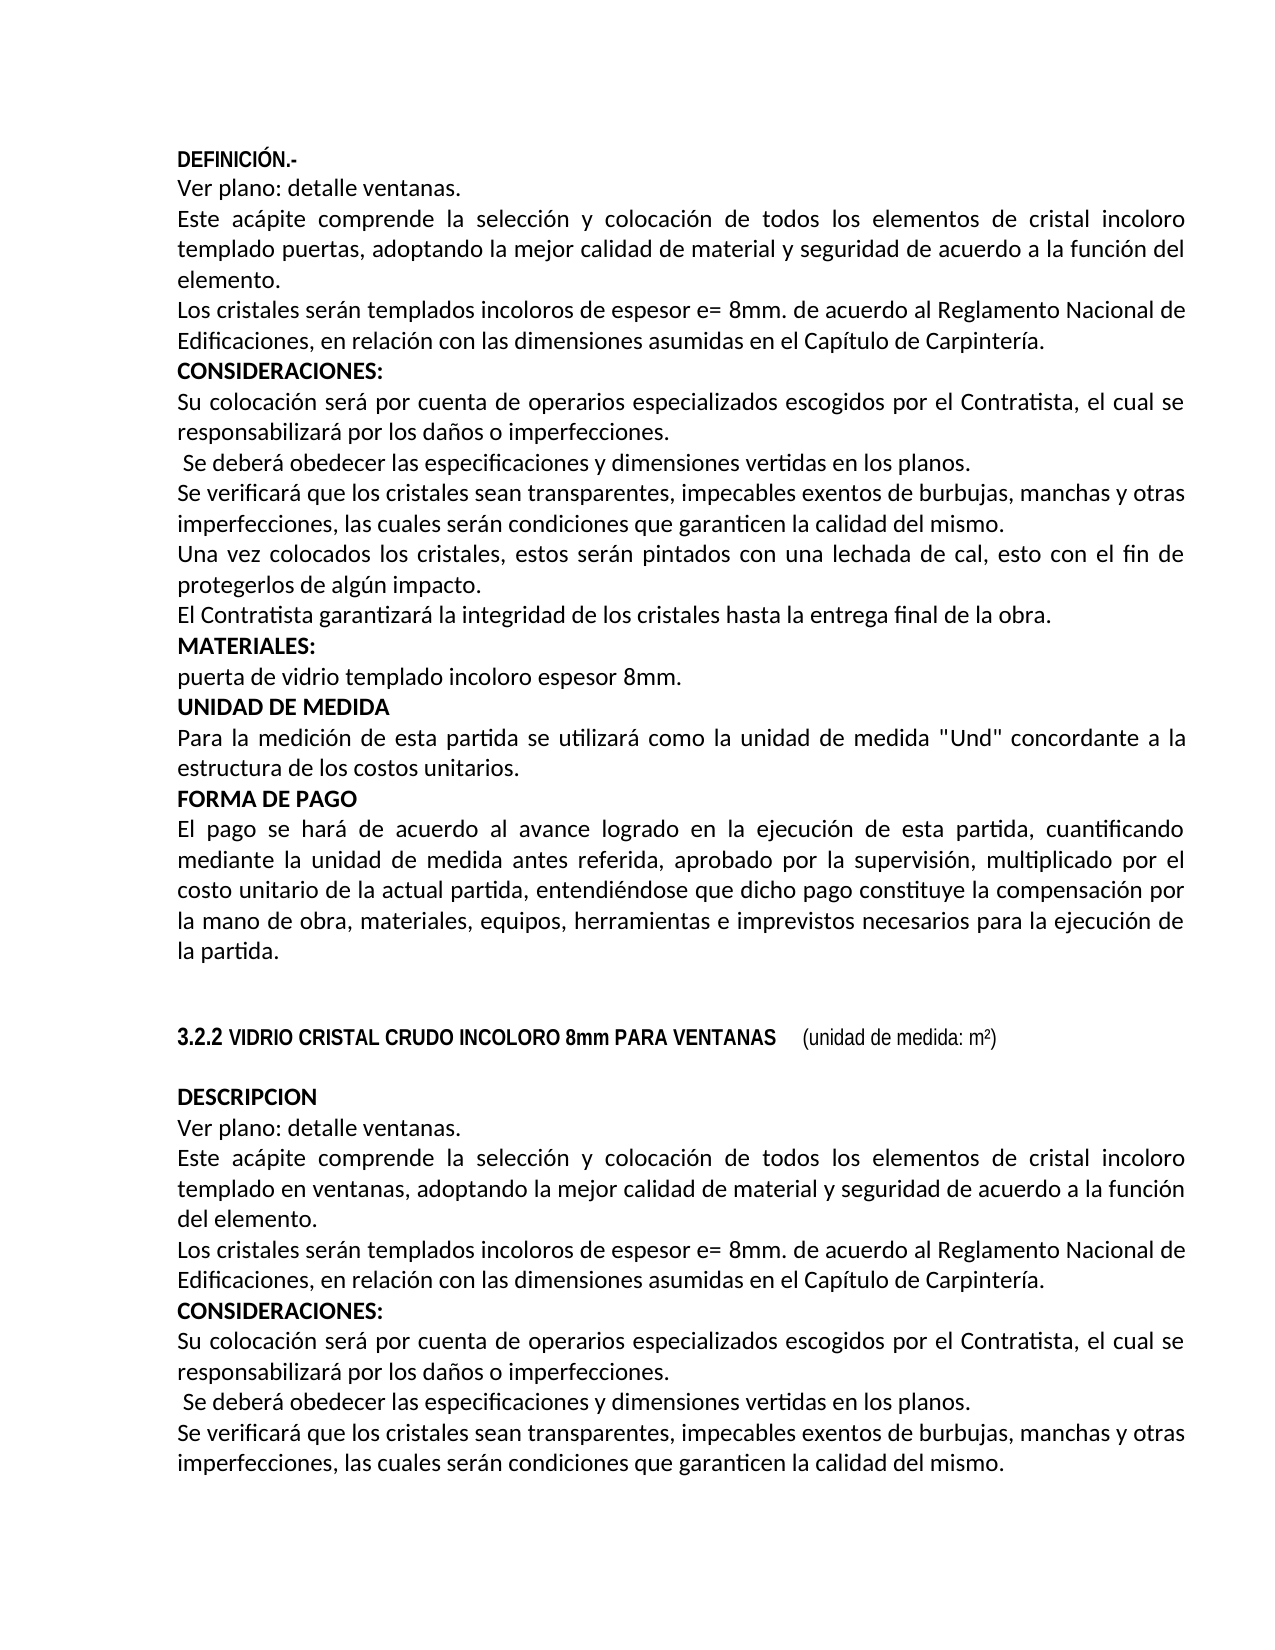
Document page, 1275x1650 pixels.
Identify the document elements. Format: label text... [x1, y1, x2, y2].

text Una vez colocados los cristales, estos serán pintados con una lechada de cal, esto con el fin de protegerlos de algún impacto. [177, 539, 1186, 600]
text Este acápite comprende la selección y colocación de todos los elementos de cristal incoloro templado puertas, adoptando la mejor calidad de material y seguridad de acuerdo a la función del elemento. [177, 203, 1186, 294]
text Ver plano: detalle ventanas. [177, 172, 1186, 203]
text DEFINICIÓN.- [177, 146, 1186, 172]
text Su colocación será por cuenta de operarios especializados escogidos por el Contratista, el cual se responsabilizará por los daños o imperfecciones. [177, 1325, 1186, 1386]
text Su colocación será por cuenta de operarios especializados escogidos por el Contratista, el cual se responsabilizará por los daños o imperfecciones. [177, 386, 1186, 447]
text puerta de vidrio templado incoloro espesor 8mm. [177, 661, 1186, 691]
text Este acápite comprende la selección y colocación de todos los elementos de cristal incoloro templado en ventanas, adoptando la mejor calidad de material y seguridad de acuerdo a la función del elemento. [177, 1142, 1186, 1234]
text Para la medición de esta partida se utilizará como la unidad de medida "Und" concordante a la estructura de los costos unitarios. [177, 722, 1186, 783]
text UNIDAD DE MEDIDA [177, 691, 1186, 722]
text CONSIDERACIONES: [177, 356, 1186, 386]
text El Contratista garantizará la integridad de los cristales hasta la entrega final de la obra. [177, 600, 1186, 630]
text Ver plano: detalle ventanas. [177, 1112, 1186, 1142]
text Se verificará que los cristales sean transparentes, impecables exentos de burbujas, manchas y otras imperfecciones, las cuales serán condiciones que garanticen la calidad del mismo. [177, 478, 1186, 539]
text MATERIALES: [177, 630, 1186, 661]
text Los cristales serán templados incoloros de espesor e= 8mm. de acuerdo al Reglamento Nacional de Edificaciones, en relación con las dimensiones asumidas en el Capítulo de Carpintería. [177, 294, 1186, 356]
text 3.2.2 VIDRIO CRISTAL CRUDO INCOLORO 8mm PARA VENTANAS (unidad de medida: m²) [177, 1022, 1186, 1051]
text DESCRIPCION [177, 1081, 1186, 1112]
text FORMA DE PAGO [177, 783, 1186, 813]
text Los cristales serán templados incoloros de espesor e= 8mm. de acuerdo al Reglamento Nacional de Edificaciones, en relación con las dimensiones asumidas en el Capítulo de Carpintería. [177, 1234, 1186, 1295]
text Se verificará que los cristales sean transparentes, impecables exentos de burbujas, manchas y otras imperfecciones, las cuales serán condiciones que garanticen la calidad del mismo. [177, 1417, 1186, 1478]
text Se deberá obedecer las especificaciones y dimensiones vertidas en los planos. [177, 447, 1186, 478]
text Se deberá obedecer las especificaciones y dimensiones vertidas en los planos. [177, 1386, 1186, 1417]
text CONSIDERACIONES: [177, 1295, 1186, 1325]
text El pago se hará de acuerdo al avance logrado en la ejecución de esta partida, cuantificando mediante la unidad de medida antes referida, aprobado por la supervisión, multiplicado por el costo unitario de la actual partida, entendiéndose que dicho pago constituye la compensación por la mano de obra, materiales, equipos, herramientas e imprevistos necesarios para la ejecución de la partida. [177, 813, 1186, 966]
